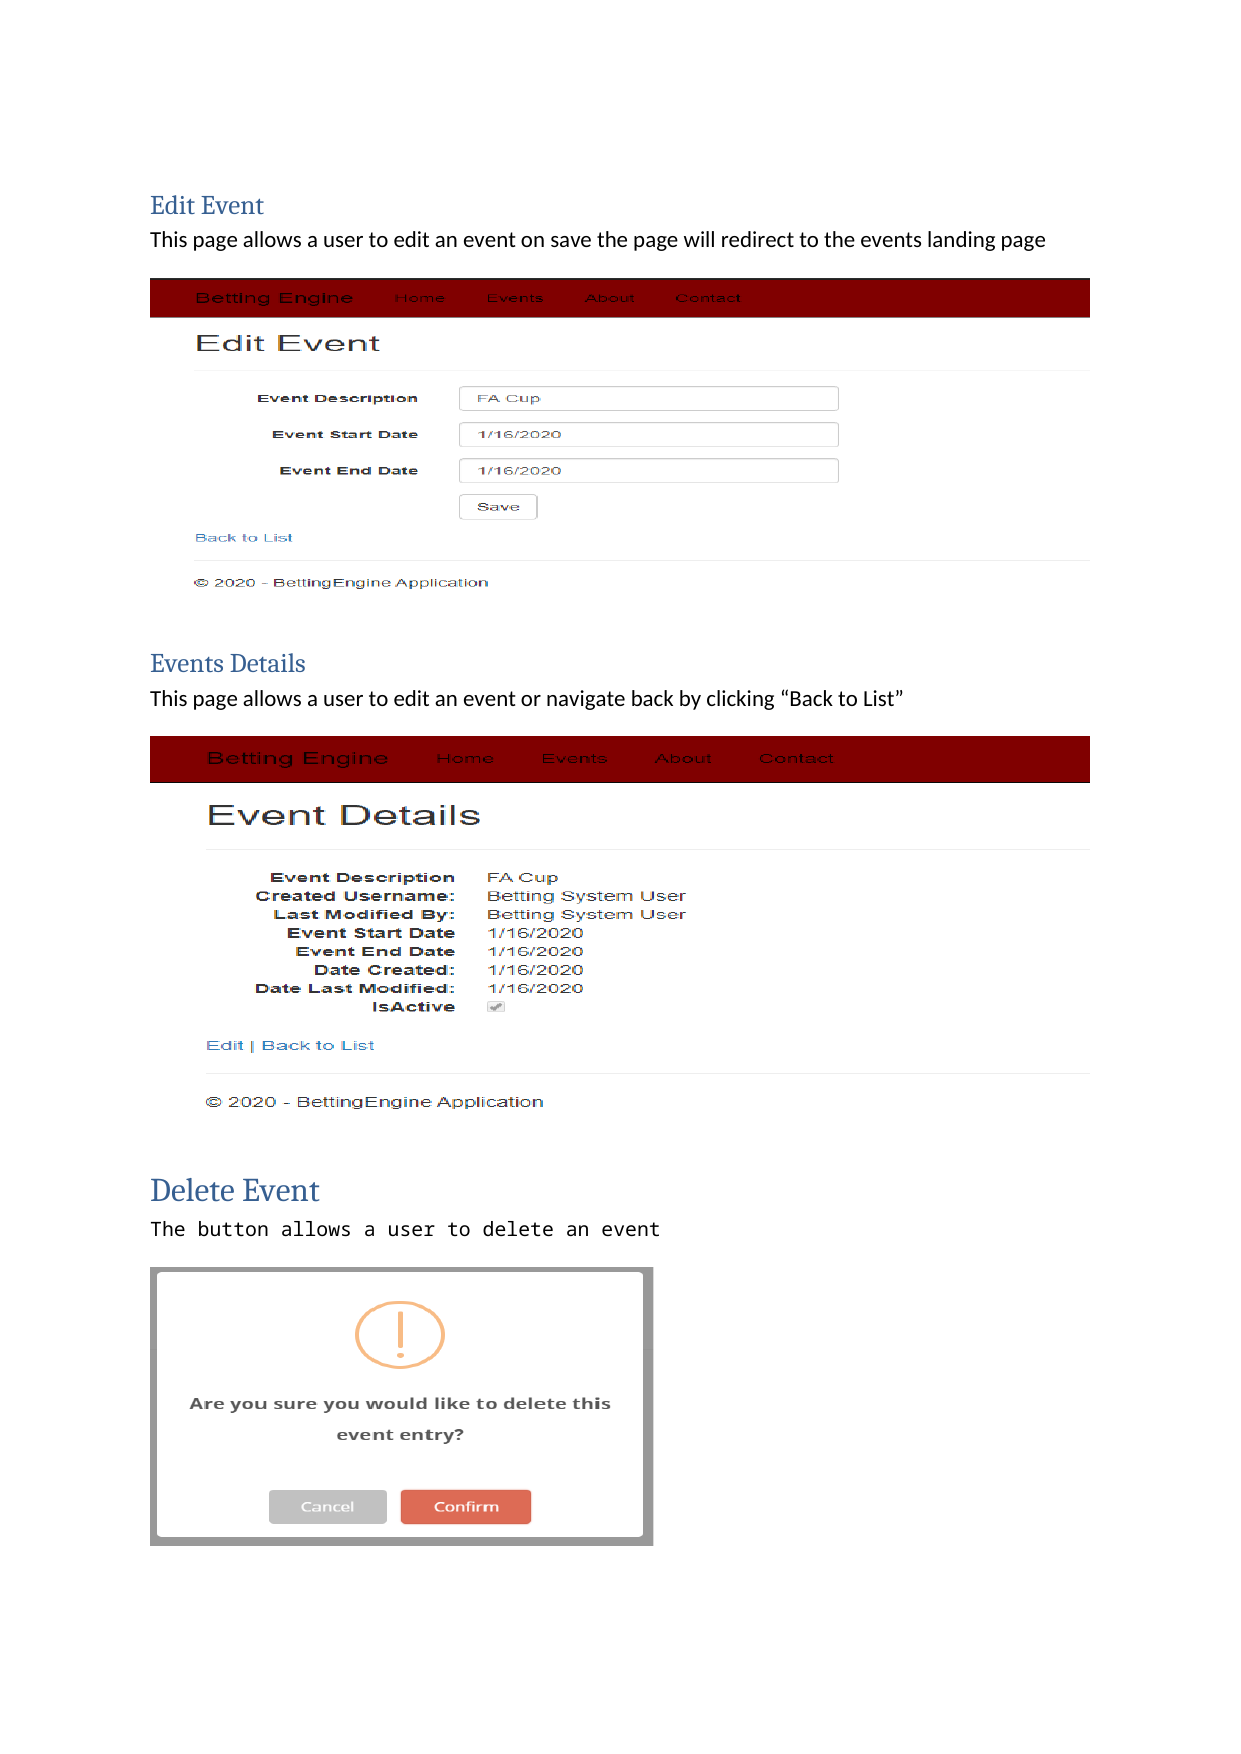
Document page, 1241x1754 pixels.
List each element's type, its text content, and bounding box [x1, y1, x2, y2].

subtitle Events Details [150, 648, 1090, 679]
picture [150, 278, 1090, 623]
picture [150, 736, 1090, 1143]
text This page allows a user to edit an event on save the page will redirect to the events landing page [150, 226, 1090, 254]
text The button allows a user to delete an event [150, 1216, 1090, 1243]
subtitle Edit Event [150, 190, 1090, 221]
picture [150, 1267, 654, 1546]
subtitle Delete Event [150, 1172, 1090, 1210]
text This page allows a user to edit an event or navigate back by clicking “Back to List” [150, 684, 1090, 712]
